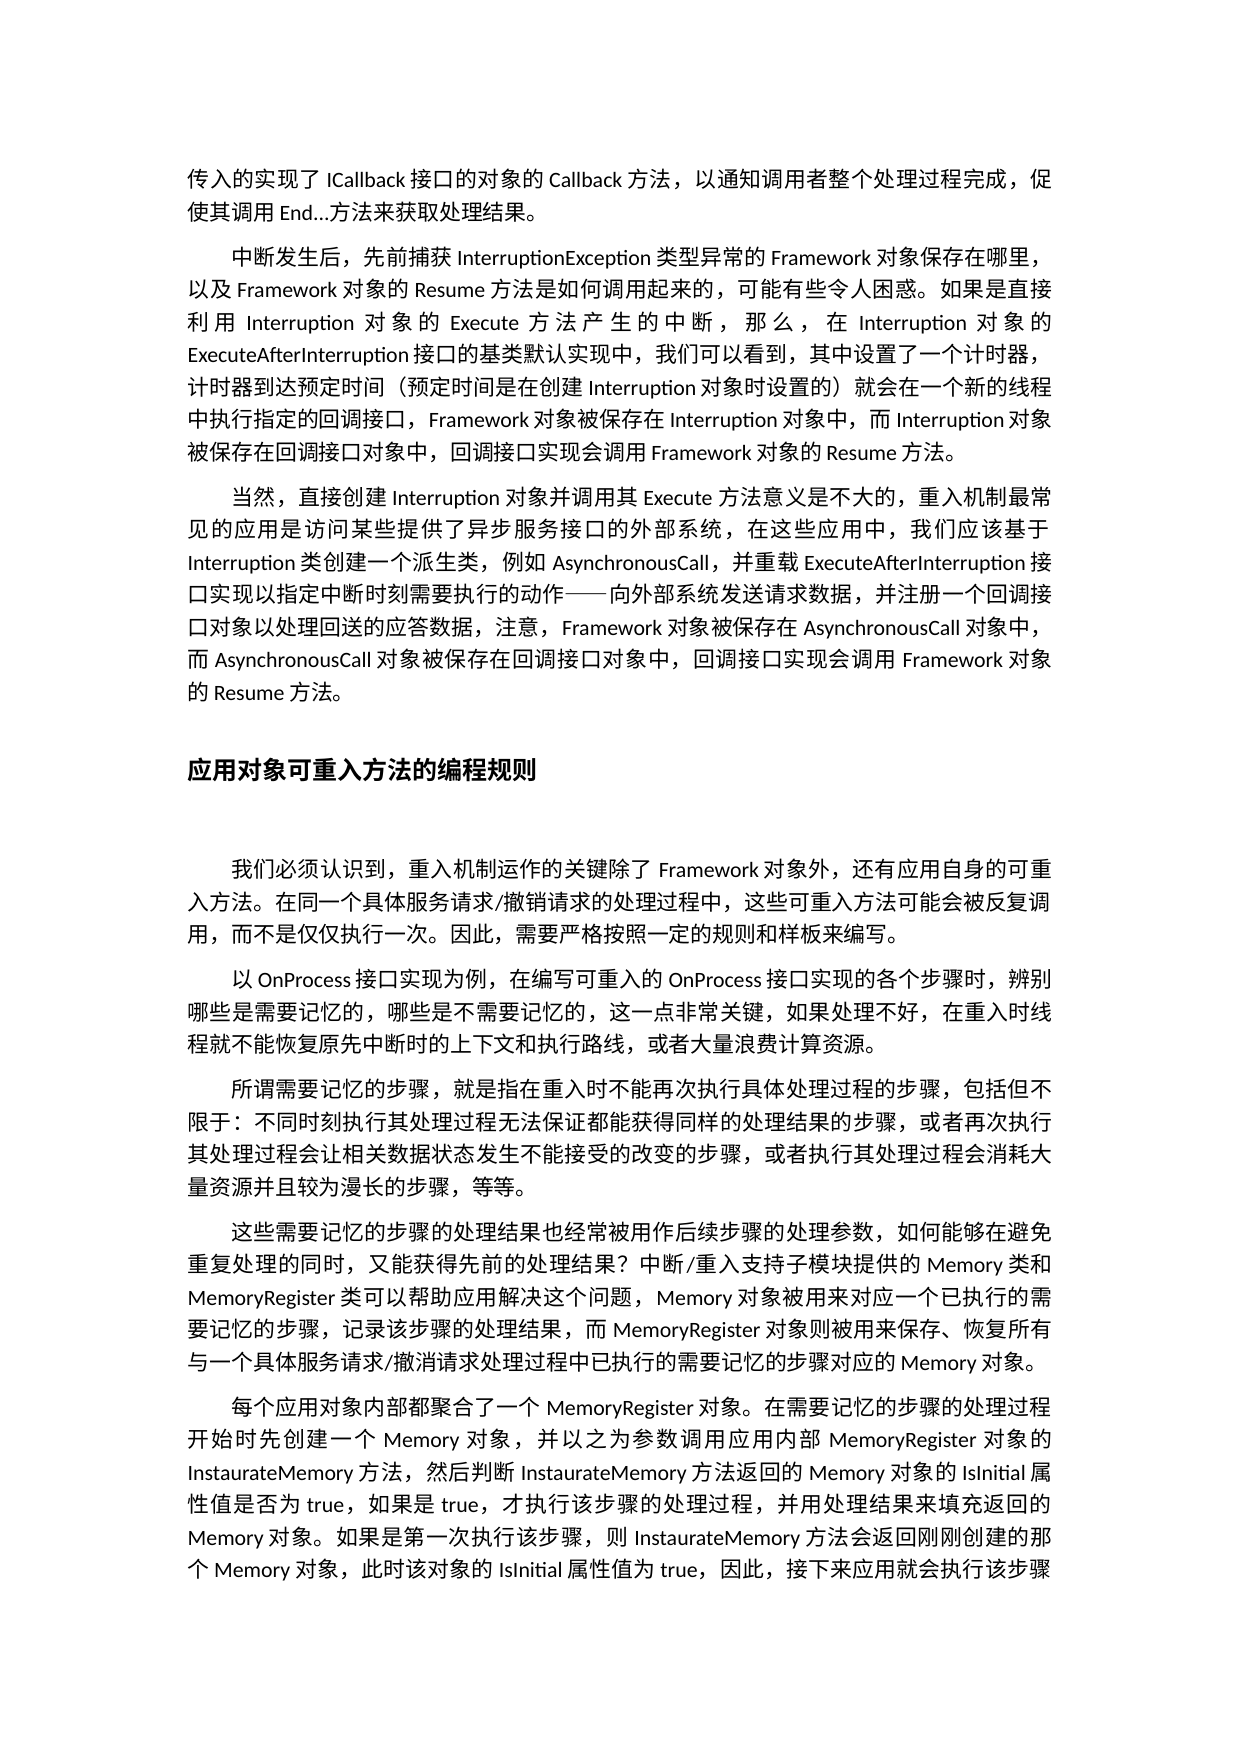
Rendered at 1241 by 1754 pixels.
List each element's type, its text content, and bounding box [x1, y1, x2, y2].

text 当然，直接创建Interruption对象并调用其Execute 方法意义是不大的，重入机制最常见的应用是访问某些提供了异步服务接口的外部系统，在这些应用中，我们应该基于Interruption类创建一个派生类，例如AsynchronousCall，并重载ExecuteAfterInterruption接口实现以指定中断时刻需要执行的动作——向外部系统发送请求数据，并注册一个回调接口对象以处理回送的应答数据，注意，Framework对象被保存在AsynchronousCall对象中，而AsynchronousCall对象被保存在回调接口对象中，回调接口实现会调用Framework对象的Resume方法。 [187, 479, 1053, 707]
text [187, 162, 1053, 227]
text 这些需要记忆的步骤的处理结果也经常被用作后续步骤的处理参数，如何能够在避免重复处理的同时，又能获得先前的处理结果？中断/重入支持子模块提供的Memory类和MemoryRegister类可以帮助应用解决这个问题，Memory对象被用来对应一个已执行的需要记忆的步骤，记录该步骤的处理结果，而MemoryRegister对象则被用来保存、恢复所有与一个具体服务请求/撤消请求处理过程中已执行的需要记忆的步骤对应的Memory对象。 [187, 1214, 1053, 1377]
subtitle 应用对象可重入方法的编程规则 [187, 736, 1053, 801]
text 以OnProcess接口实现为例，在编写可重入的OnProcess接口实现的各个步骤时，辨别哪些是需要记忆的，哪些是不需要记忆的，这一点非常关键，如果处理不好，在重入时线程就不能恢复原先中断时的上下文和执行路线，或者大量浪费计算资源。 [187, 962, 1053, 1059]
text 我们必须认识到，重入机制运作的关键除了Framework对象外，还有应用自身的可重入方法。在同一个具体服务请求/撤销请求的处理过程中，这些可重入方法可能会被反复调用，而不是仅仅执行一次。因此，需要严格按照一定的规则和样板来编写。 [187, 852, 1053, 949]
text 所谓需要记忆的步骤，就是指在重入时不能再次执行具体处理过程的步骤，包括但不限于：不同时刻执行其处理过程无法保证都能获得同样的处理结果的步骤，或者再次执行其处理过程会让相关数据状态发生不能接受的改变的步骤，或者执行其处理过程会消耗大量资源并且较为漫长的步骤，等等。 [187, 1072, 1053, 1202]
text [187, 1389, 1053, 1584]
text 中断发生后，先前捕获InterruptionException类型异常的Framework对象保存在哪里，以及Framework对象的Resume方法是如何调用起来的，可能有些令人困惑。如果是直接利用Interruption对象的Execute方法产生的中断，那么，在Interruption对象的ExecuteAfterInterruption接口的基类默认实现中，我们可以看到，其中设置了一个计时器，计时器到达预定时间（预定时间是在创建Interruption对象时设置的）就会在一个新的线程中执行指定的回调接口，Framework对象被保存在Interruption对象中，而Interruption对象被保存在回调接口对象中，回调接口实现会调用Framework对象的Resume方法。 [187, 239, 1053, 467]
